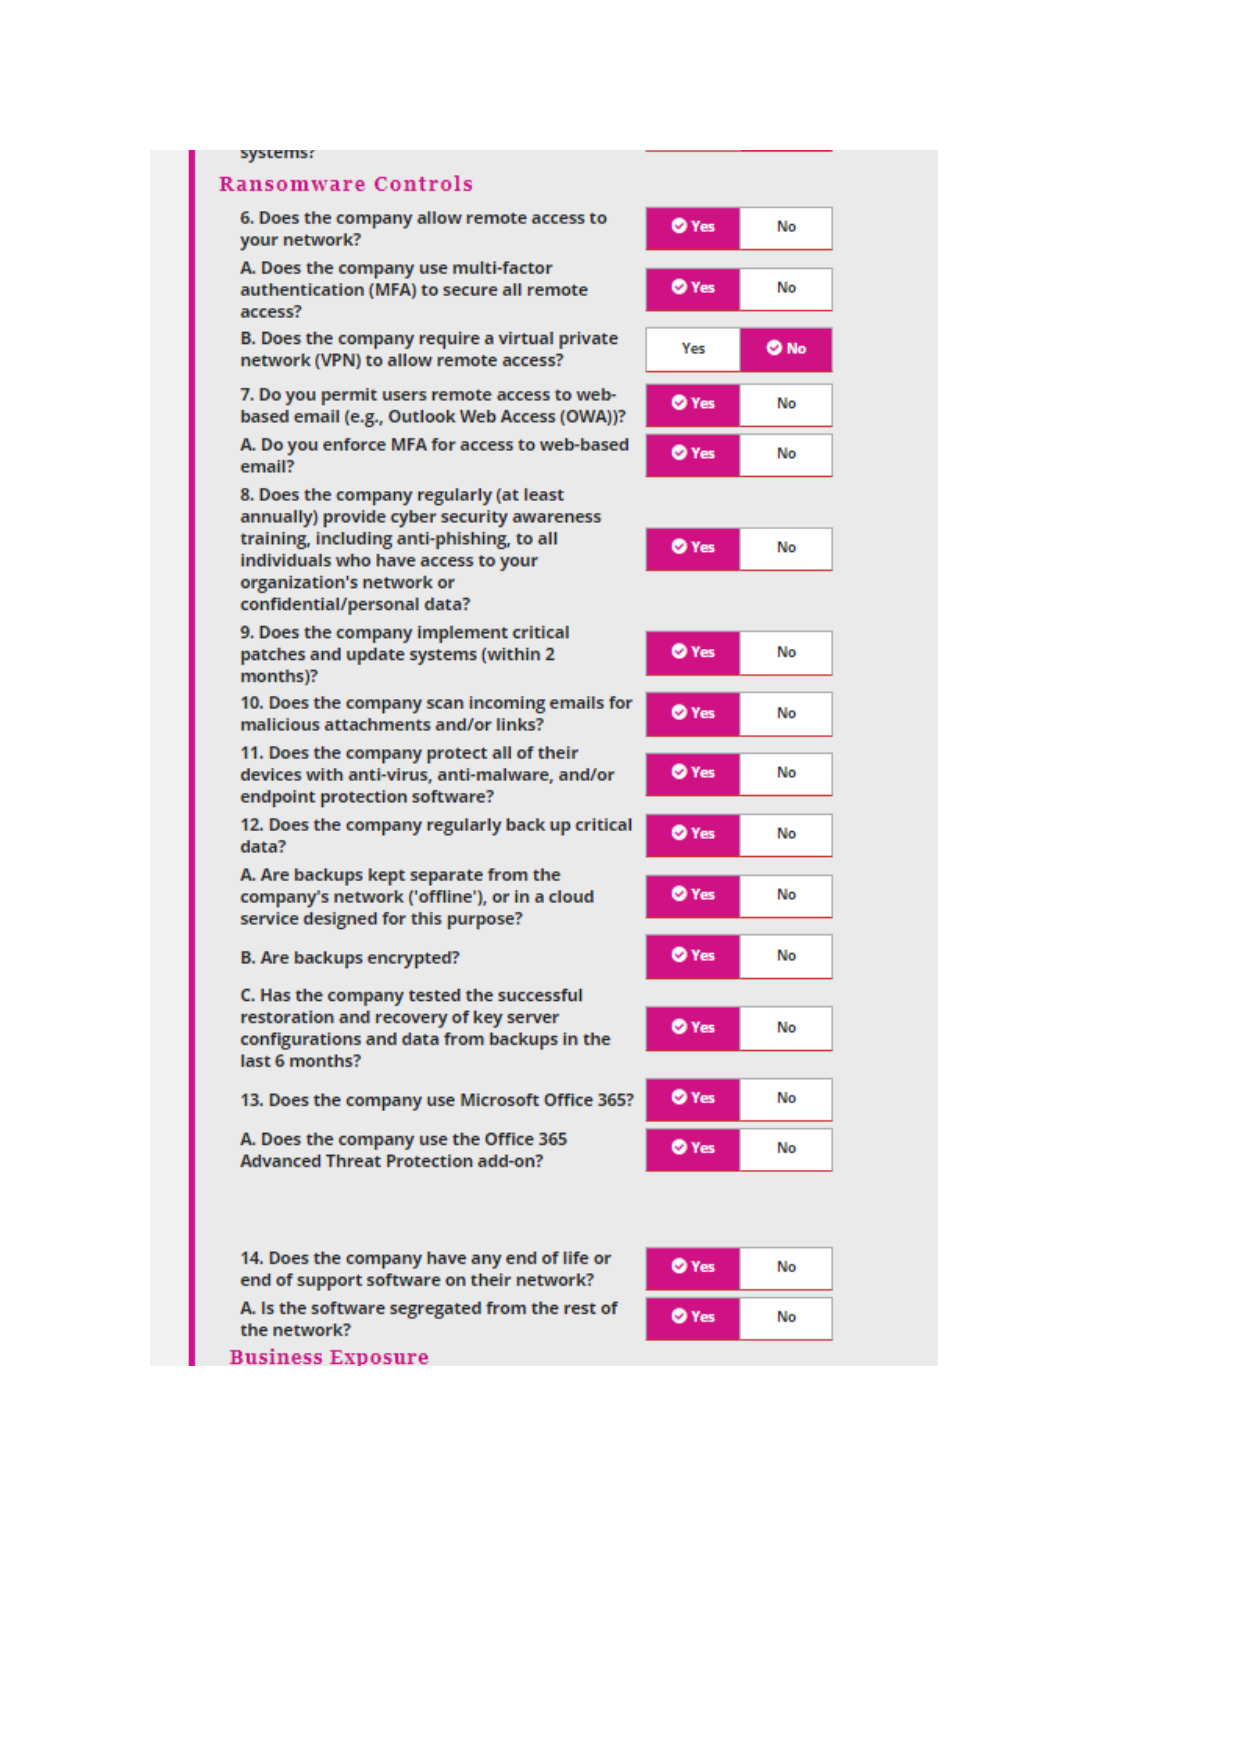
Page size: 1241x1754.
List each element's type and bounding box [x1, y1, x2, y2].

picture [150, 150, 938, 1366]
